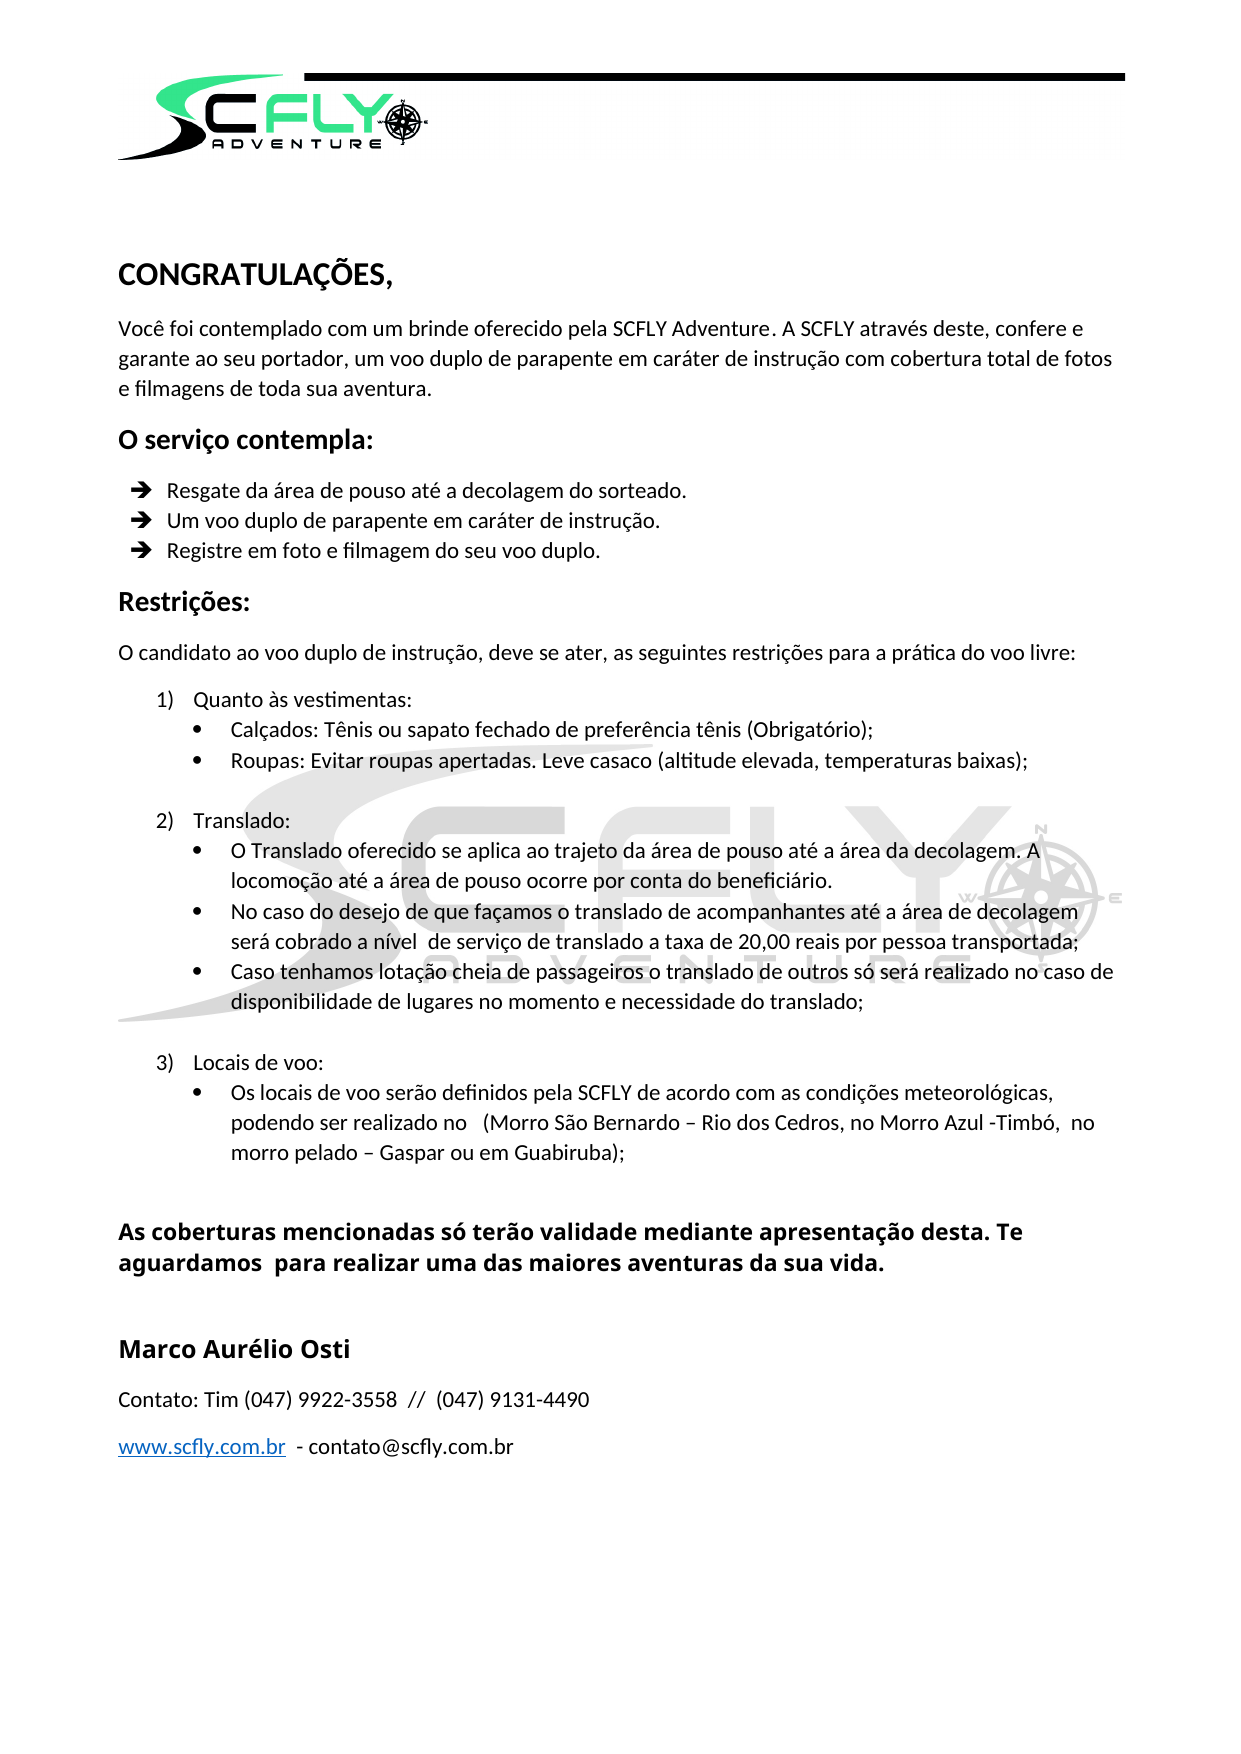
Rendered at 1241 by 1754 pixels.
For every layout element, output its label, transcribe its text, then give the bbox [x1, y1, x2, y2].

text Marco Aurélio Osti [118, 1332, 1122, 1366]
text As coberturas mencionadas só terão validade mediante apresentação desta. Te aguardamos para realizar uma das maiores aventuras da sua vida. [118, 1216, 1122, 1278]
list Resgate da área de pouso até a decolagem do sorteado. [129, 476, 1122, 504]
text O candidato ao voo duplo de instrução, deve se ater, as seguintes restrições para a prática do voo livre: [118, 638, 1122, 667]
list Registre em foto e filmagem do seu voo duplo. [129, 537, 1122, 564]
picture [118, 744, 1122, 1022]
list No caso do desejo de que façamos o translado de acompanhantes até a área de decolagem será cobrado a nível de serviço de translado a taxa de 20,00 reais por pessoa transportada; [193, 897, 1122, 955]
text Você foi contemplado com um brinde oferecido pela SCFLY Adventure. A SCFLY através deste, confere e garante ao seu portador, um voo duplo de parapente em caráter de instrução com cobertura total de fotos e filmagens de toda sua aventura. [118, 314, 1122, 402]
list Um voo duplo de parapente em caráter de instrução. [129, 506, 1122, 534]
list Calçados: Tênis ou sapato fechado de preferência tênis (Obrigatório); [193, 716, 1122, 744]
text CONGRATULAÇÕES, [118, 253, 1122, 294]
text O serviço contempla: [118, 421, 1122, 457]
list O Translado oferecido se aplica ao trajeto da área de pouso até a área da decolagem. A locomoção até a área de pouso ocorre por conta do beneficiário. [193, 836, 1122, 895]
list Caso tenhamos lotação cheia de passageiros o translado de outros só será realizado no caso de disponibilidade de lugares no momento e necessidade do translado; [193, 957, 1122, 1016]
list Roupas: Evitar roupas apertadas. Leve casaco (altitude elevada, temperaturas baixas); [193, 746, 1122, 774]
list Translado: [156, 806, 1122, 834]
list Locais de voo: [156, 1048, 1122, 1076]
list Quanto às vestimentas: [156, 685, 1122, 713]
list Os locais de voo serão definidos pela SCFLY de acordo com as condições meteorológicas, podendo ser realizado no (Morro São Bernardo – Rio dos Cedros, no Morro Azul -Timbó, no morro pelado – Gaspar ou em Guabiruba); [193, 1078, 1122, 1167]
text Contato: Tim (047) 9922-3558 // (047) 9131-4490 [118, 1385, 1122, 1413]
text www.scfly.com.br - contato@scfly.com.br [118, 1432, 1122, 1460]
picture [118, 73, 1126, 160]
text Restrições: [118, 583, 1122, 619]
